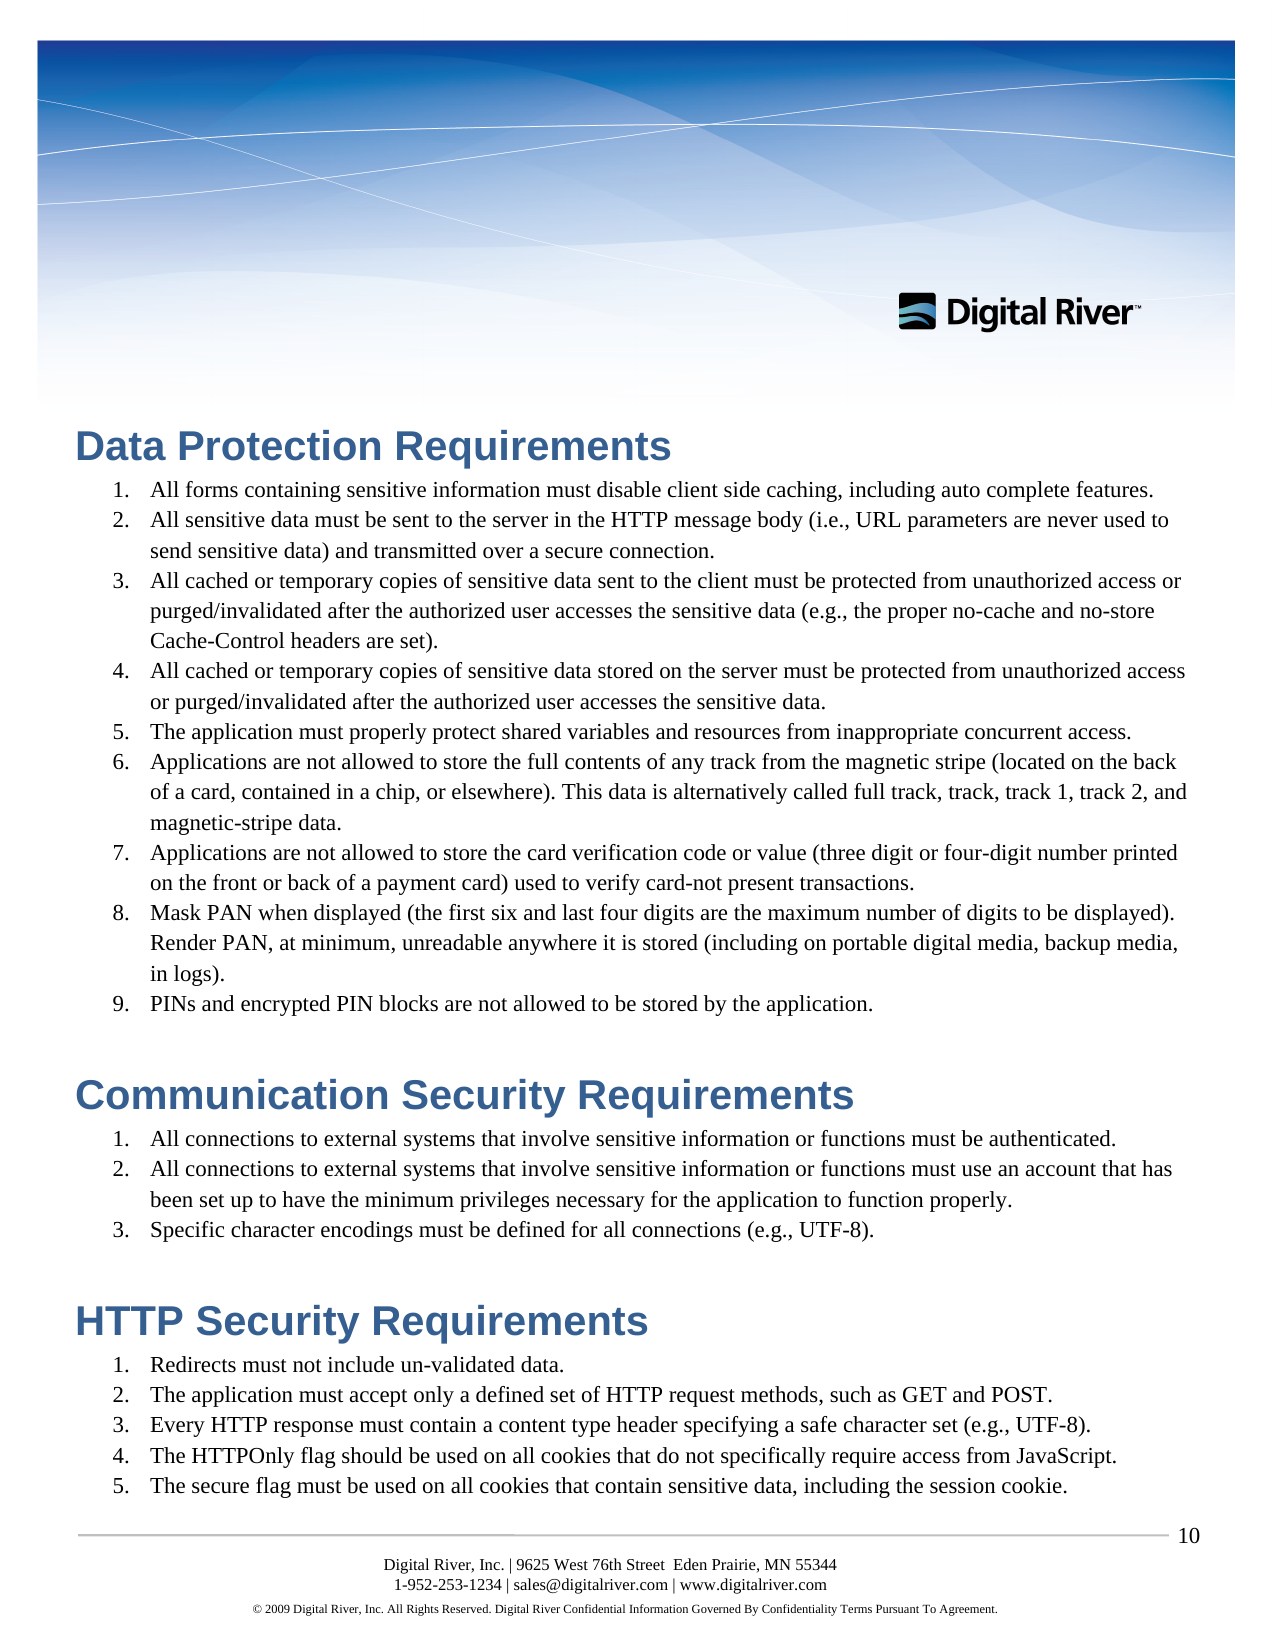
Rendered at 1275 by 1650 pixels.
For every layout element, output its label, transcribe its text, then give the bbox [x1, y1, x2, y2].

list The secure flag must be used on all cookies that contain sensitive data, including the session cookie. [112, 1472, 1200, 1498]
list Mask PAN when displayed (the first six and last four digits are the maximum number of digits to be displayed). Render PAN, at minimum, unreadable anywhere it is stored (including on portable digital media, backup media, in logs). [112, 899, 1200, 986]
list Applications are not allowed to store the card verification code or value (three digit or four-digit number printed on the front or back of a payment card) used to verify card-not present transactions. [112, 839, 1200, 895]
list All cached or temporary copies of sensitive data sent to the client must be protected from unauthorized access or purged/invalidated after the authorized user accesses the sensitive data (e.g., the proper no-cache and no-store Cache-Control headers are set). [112, 567, 1200, 654]
list Applications are not allowed to store the full contents of any track from the magnetic stripe (located on the back of a card, contained in a chip, or elsewhere). This data is alternatively called full track, track, track 1, track 2, and magnetic-stripe data. [112, 748, 1200, 835]
list The application must properly protect shared variables and resources from inappropriate concurrent access. [112, 718, 1200, 744]
list The application must accept only a defined set of HTTP request methods, such as GET and POST. [112, 1381, 1200, 1408]
list All connections to external systems that involve sensitive information or functions must use an account that has been set up to have the minimum privileges necessary for the application to function properly. [112, 1155, 1200, 1212]
list PINs and encrypted PIN blocks are not allowed to be stored by the application. [112, 990, 1200, 1016]
list All forms containing sensitive information must disable client side caching, including auto complete features. [112, 476, 1200, 503]
subtitle Communication Security Requirements [75, 1070, 1200, 1118]
list All cached or temporary copies of sensitive data stored on the server must be protected from unauthorized access or purged/invalidated after the authorized user accesses the sensitive data. [112, 658, 1200, 714]
list Redirects must not include un-validated data. [112, 1351, 1200, 1377]
subtitle HTTP Security Requirements [75, 1296, 1200, 1344]
list The HTTPOnly flag should be used on all cookies that do not specifically require access from JavaScript. [112, 1442, 1200, 1468]
list All sensitive data must be sent to the server in the HTTP message body (i.e., URL parameters are never used to send sensitive data) and transmitted over a secure connection. [112, 507, 1200, 563]
list Specific character encodings must be defined for all connections (e.g., UTF-8). [112, 1216, 1200, 1242]
picture [0, 3, 1272, 414]
list Every HTTP response must contain a content type header specifying a safe character set (e.g., UTF-8). [112, 1412, 1200, 1438]
subtitle Data Protection Requirements [75, 128, 1200, 469]
list All connections to external systems that involve sensitive information or functions must be authenticated. [112, 1125, 1200, 1152]
